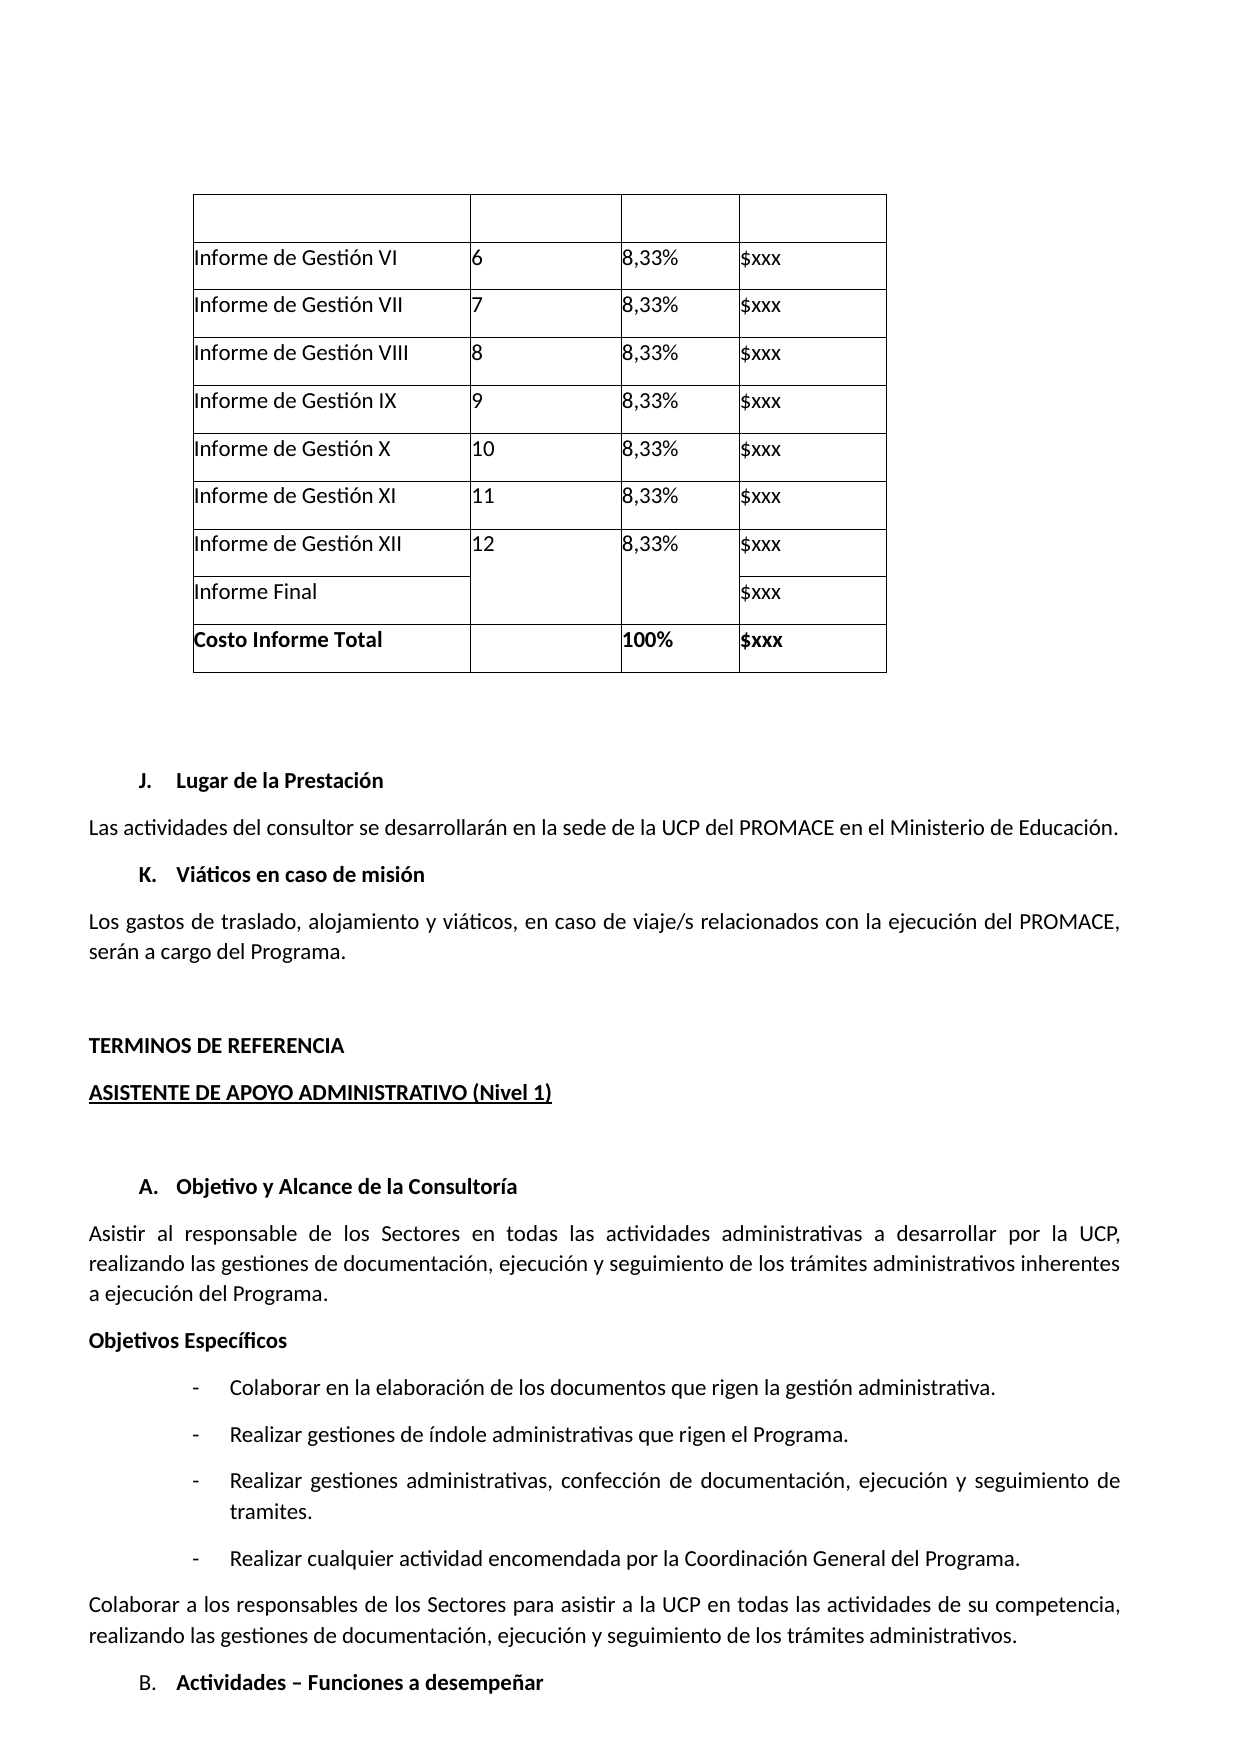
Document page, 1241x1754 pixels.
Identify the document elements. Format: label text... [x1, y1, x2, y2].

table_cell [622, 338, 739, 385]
text Objetivos Específicos [88, 1326, 1122, 1354]
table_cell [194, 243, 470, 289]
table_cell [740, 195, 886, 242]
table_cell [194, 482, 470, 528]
text TERMINOS DE REFERENCIA [88, 1031, 1122, 1059]
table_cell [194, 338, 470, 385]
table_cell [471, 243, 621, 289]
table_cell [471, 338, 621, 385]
text ASISTENTE DE APOYO ADMINISTRATIVO (Nivel 1) [88, 1078, 1122, 1106]
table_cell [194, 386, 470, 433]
list Actividades – Funciones a desempeñar [139, 1668, 1122, 1696]
text Colaborar a los responsables de los Sectores para asistir a la UCP en todas las actividades de su competencia, realizando las gestiones de documentación, ejecución y seguimiento de los trámites administrativos. [88, 1591, 1122, 1649]
list Realizar gestiones administrativas, confección de documentación, ejecución y seguimiento de tramites. [192, 1467, 1122, 1525]
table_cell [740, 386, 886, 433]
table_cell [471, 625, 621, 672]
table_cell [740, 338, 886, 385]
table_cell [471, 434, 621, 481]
list Colaborar en la elaboración de los documentos que rigen la gestión administrativa. [192, 1373, 1122, 1401]
list Objetivo y Alcance de la Consultoría [139, 1172, 1122, 1200]
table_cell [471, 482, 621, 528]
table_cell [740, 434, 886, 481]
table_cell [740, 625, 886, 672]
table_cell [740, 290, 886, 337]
text Los gastos de traslado, alojamiento y viáticos, en caso de viaje/s relacionados con la ejecución del PROMACE, serán a cargo del Programa. [88, 907, 1122, 966]
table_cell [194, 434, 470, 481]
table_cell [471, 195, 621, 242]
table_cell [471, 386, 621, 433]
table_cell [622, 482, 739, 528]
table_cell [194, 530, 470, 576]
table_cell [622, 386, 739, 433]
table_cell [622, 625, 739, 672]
list Realizar gestiones de índole administrativas que rigen el Programa. [192, 1420, 1122, 1448]
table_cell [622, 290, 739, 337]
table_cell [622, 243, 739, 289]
text Las actividades del consultor se desarrollarán en la sede de la UCP del PROMACE en el Ministerio de Educación. [88, 813, 1122, 842]
list Realizar cualquier actividad encomendada por la Coordinación General del Programa. [192, 1544, 1122, 1572]
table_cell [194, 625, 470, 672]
list Lugar de la Prestación [139, 767, 1122, 795]
list Viáticos en caso de misión [139, 860, 1122, 888]
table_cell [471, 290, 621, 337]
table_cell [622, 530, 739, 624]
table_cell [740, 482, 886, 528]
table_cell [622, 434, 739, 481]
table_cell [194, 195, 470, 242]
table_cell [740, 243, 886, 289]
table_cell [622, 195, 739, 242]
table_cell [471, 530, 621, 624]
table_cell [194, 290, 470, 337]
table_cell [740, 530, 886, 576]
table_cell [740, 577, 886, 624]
text Asistir al responsable de los Sectores en todas las actividades administrativas a desarrollar por la UCP, realizando las gestiones de documentación, ejecución y seguimiento de los trámites administrativos inherentes a ejecución del Programa. [88, 1219, 1122, 1307]
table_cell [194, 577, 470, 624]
